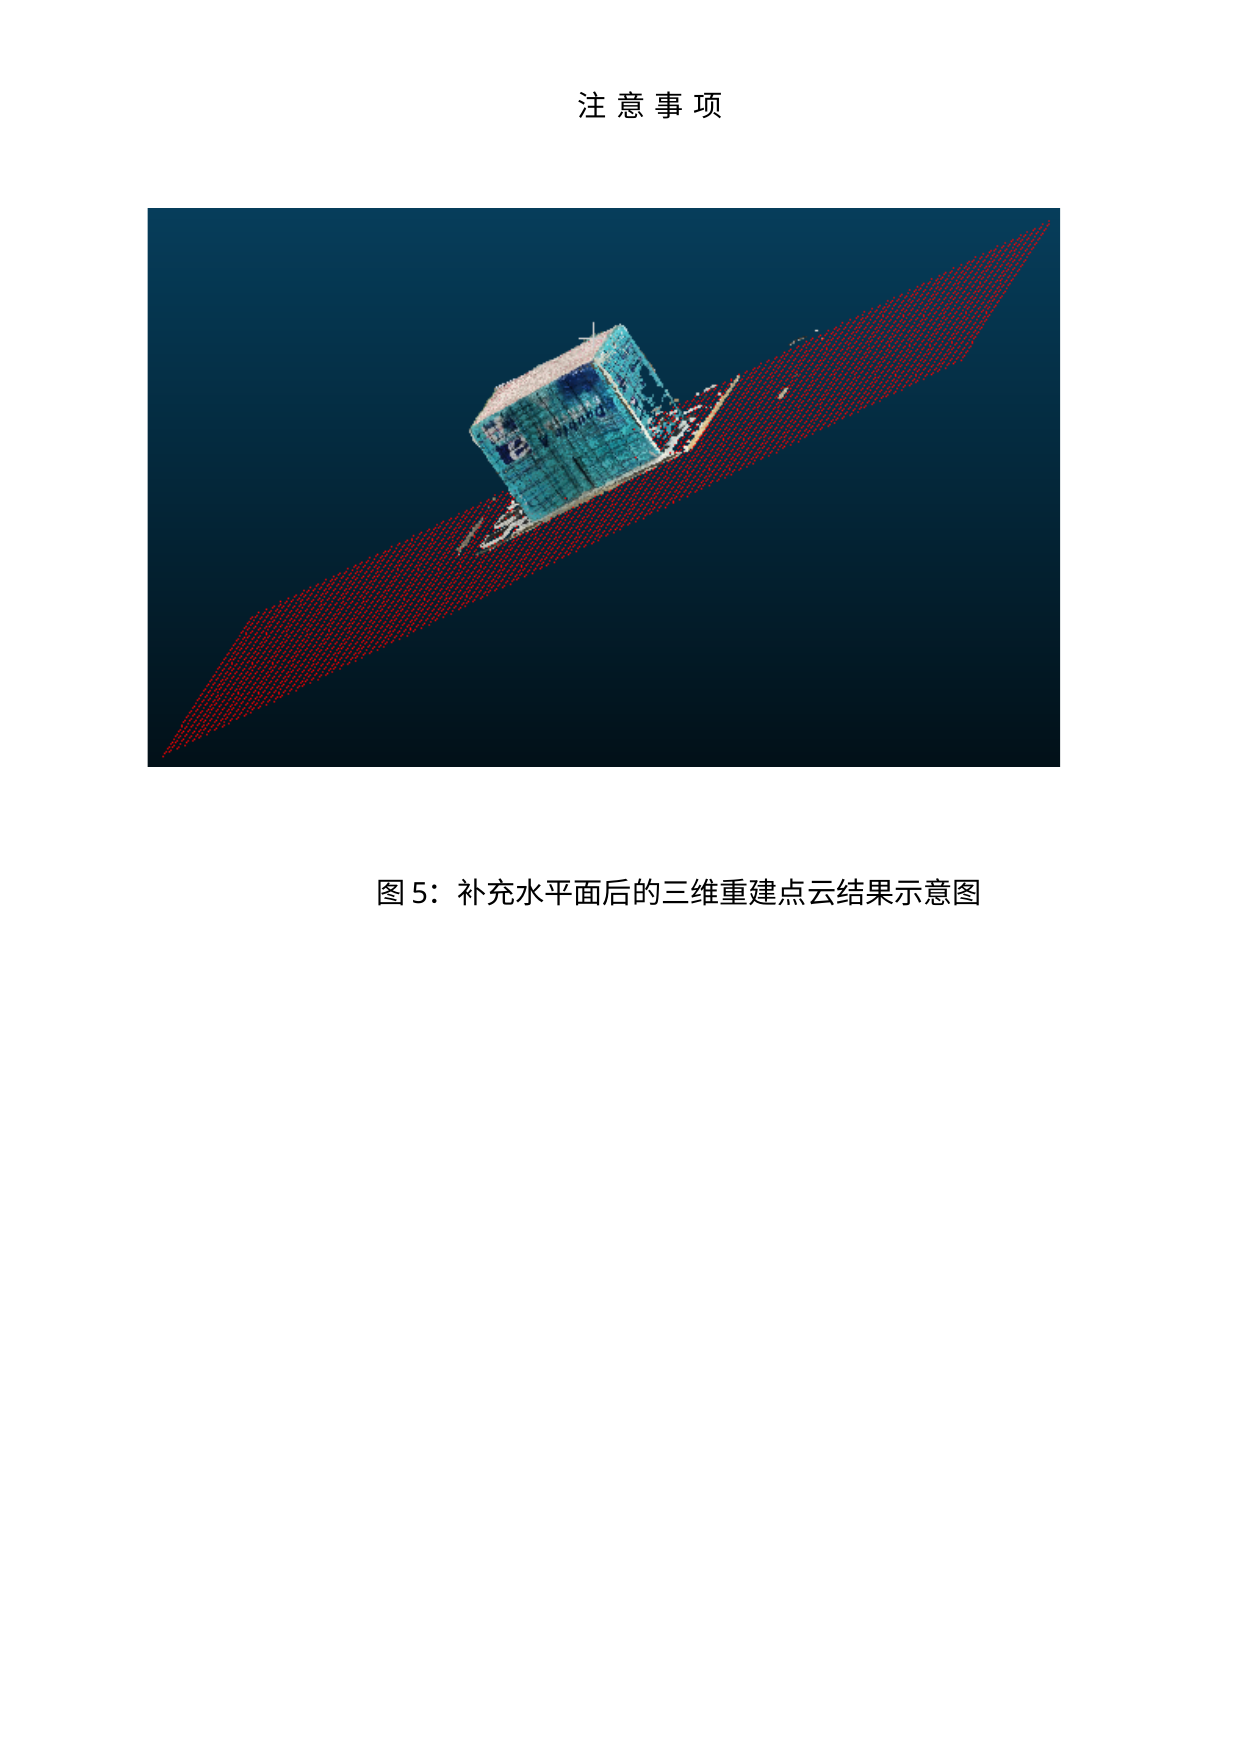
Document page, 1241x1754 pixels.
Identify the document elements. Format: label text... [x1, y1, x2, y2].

picture [801, 390, 810, 398]
picture [950, 291, 959, 300]
picture [836, 393, 846, 411]
picture [858, 401, 865, 408]
text 图5：补充水平面后的三维重建点云结果示意图 [148, 858, 1152, 923]
picture [1000, 291, 1006, 298]
picture [843, 341, 852, 352]
picture [900, 314, 907, 323]
picture [433, 524, 441, 532]
picture [147, 230, 1061, 304]
picture [795, 404, 802, 414]
picture [147, 291, 1061, 767]
picture [917, 314, 927, 328]
picture [762, 390, 769, 398]
picture [959, 316, 968, 325]
picture [911, 291, 918, 298]
